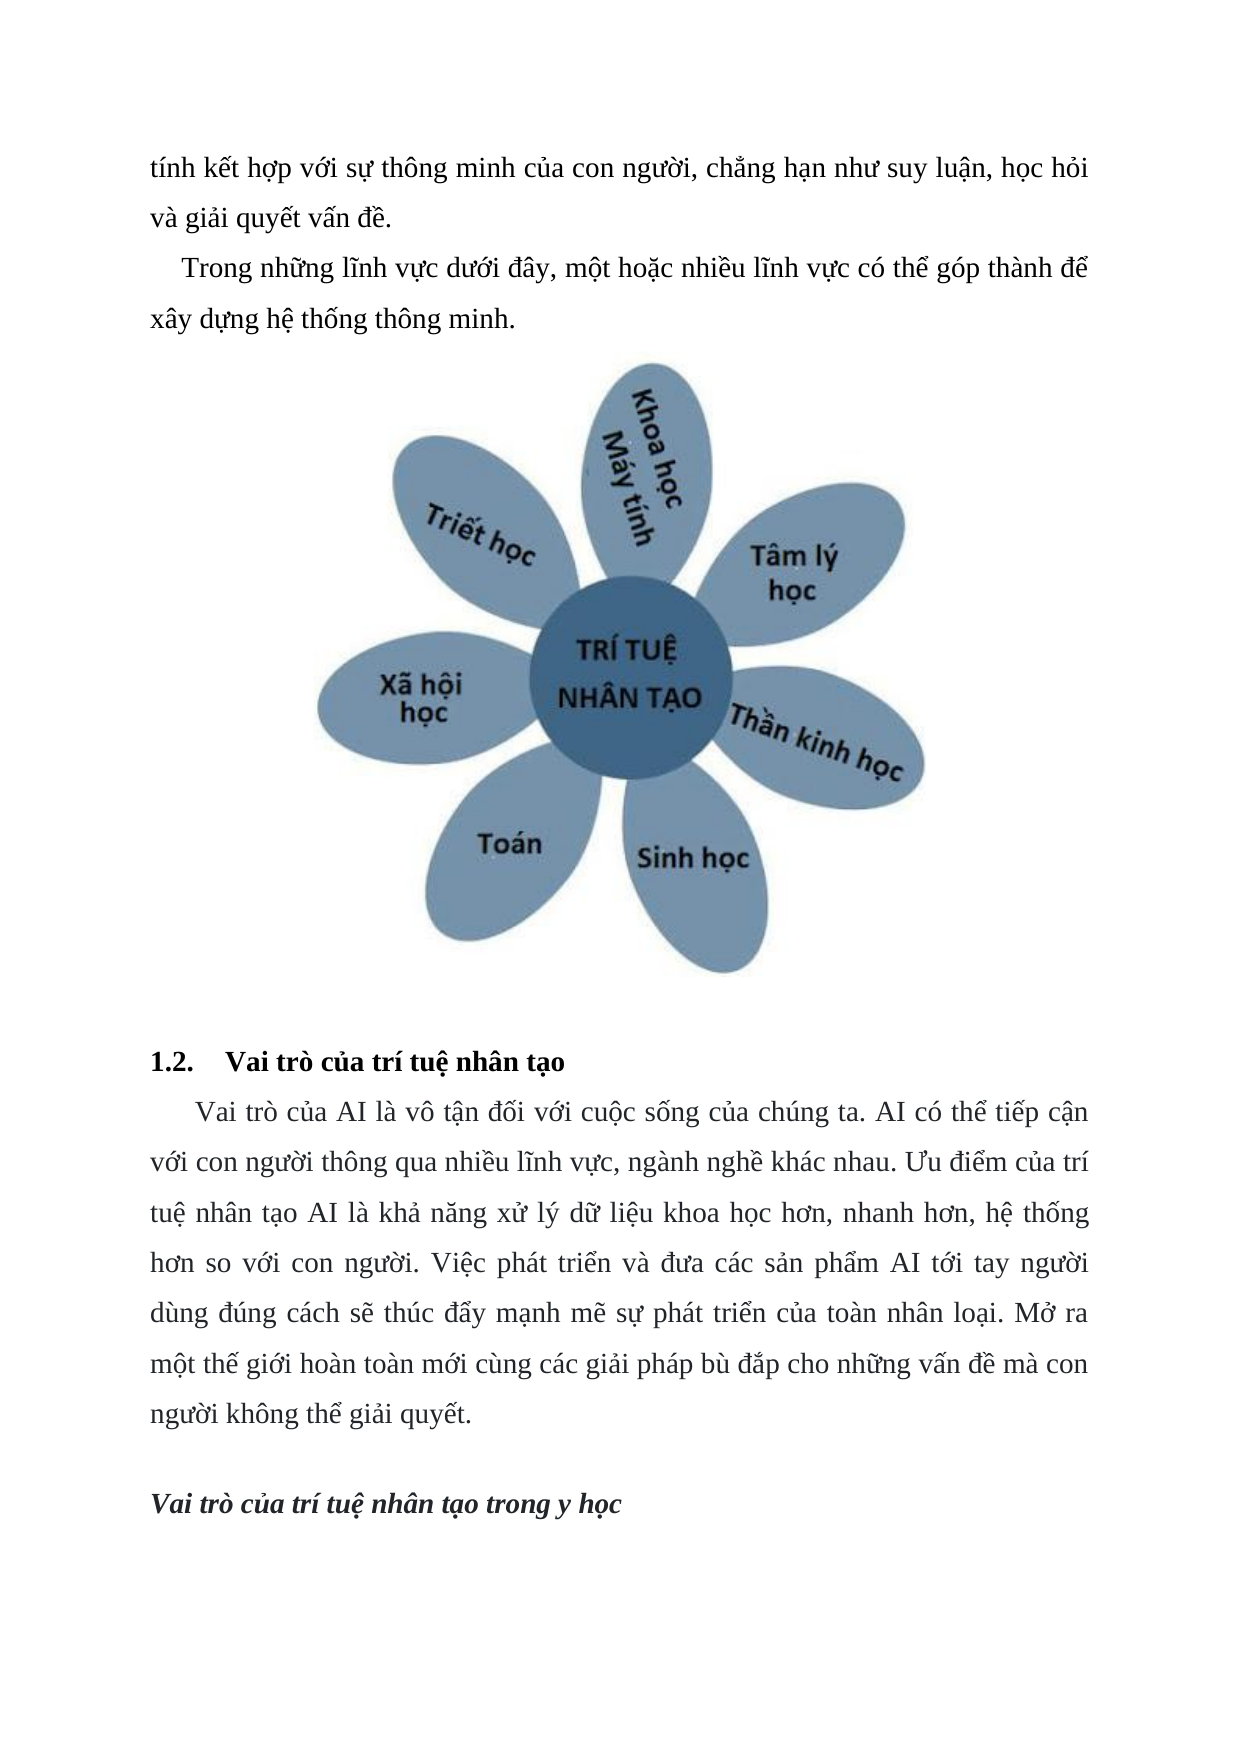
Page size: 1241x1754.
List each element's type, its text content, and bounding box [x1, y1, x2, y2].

picture [313, 351, 927, 977]
subtitle Vai trò của trí tuệ nhân tạo [150, 1044, 1090, 1077]
text Trong những lĩnh vực dưới đây, một hoặc nhiều lĩnh vực có thể góp thành để xây dựng hệ thống thông minh. [150, 284, 1090, 334]
text Vai trò của AI là vô tận đối với cuộc sống của chúng ta. AI có thể tiếp cận với con người thông qua nhiều lĩnh vực, ngành nghề khác nhau. Ưu điểm của trí tuệ nhân tạo AI là khả năng xử lý dữ liệu khoa học hơn, nhanh hơn, hệ thống hơn so với con người. Việc phát triển và đưa các sản phẩm AI tới tay người dùng đúng cách sẽ thúc đẩy mạnh mẽ sự phát triển của toàn nhân loại. Mở ra một thế giới hoàn toàn mới cùng các giải pháp bù đắp cho những vấn đề mà con người không thể giải quyết. [150, 1094, 1090, 1429]
subtitle Vai trò của trí tuệ nhân tạo trong y học [150, 1486, 1090, 1519]
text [150, 183, 1090, 234]
